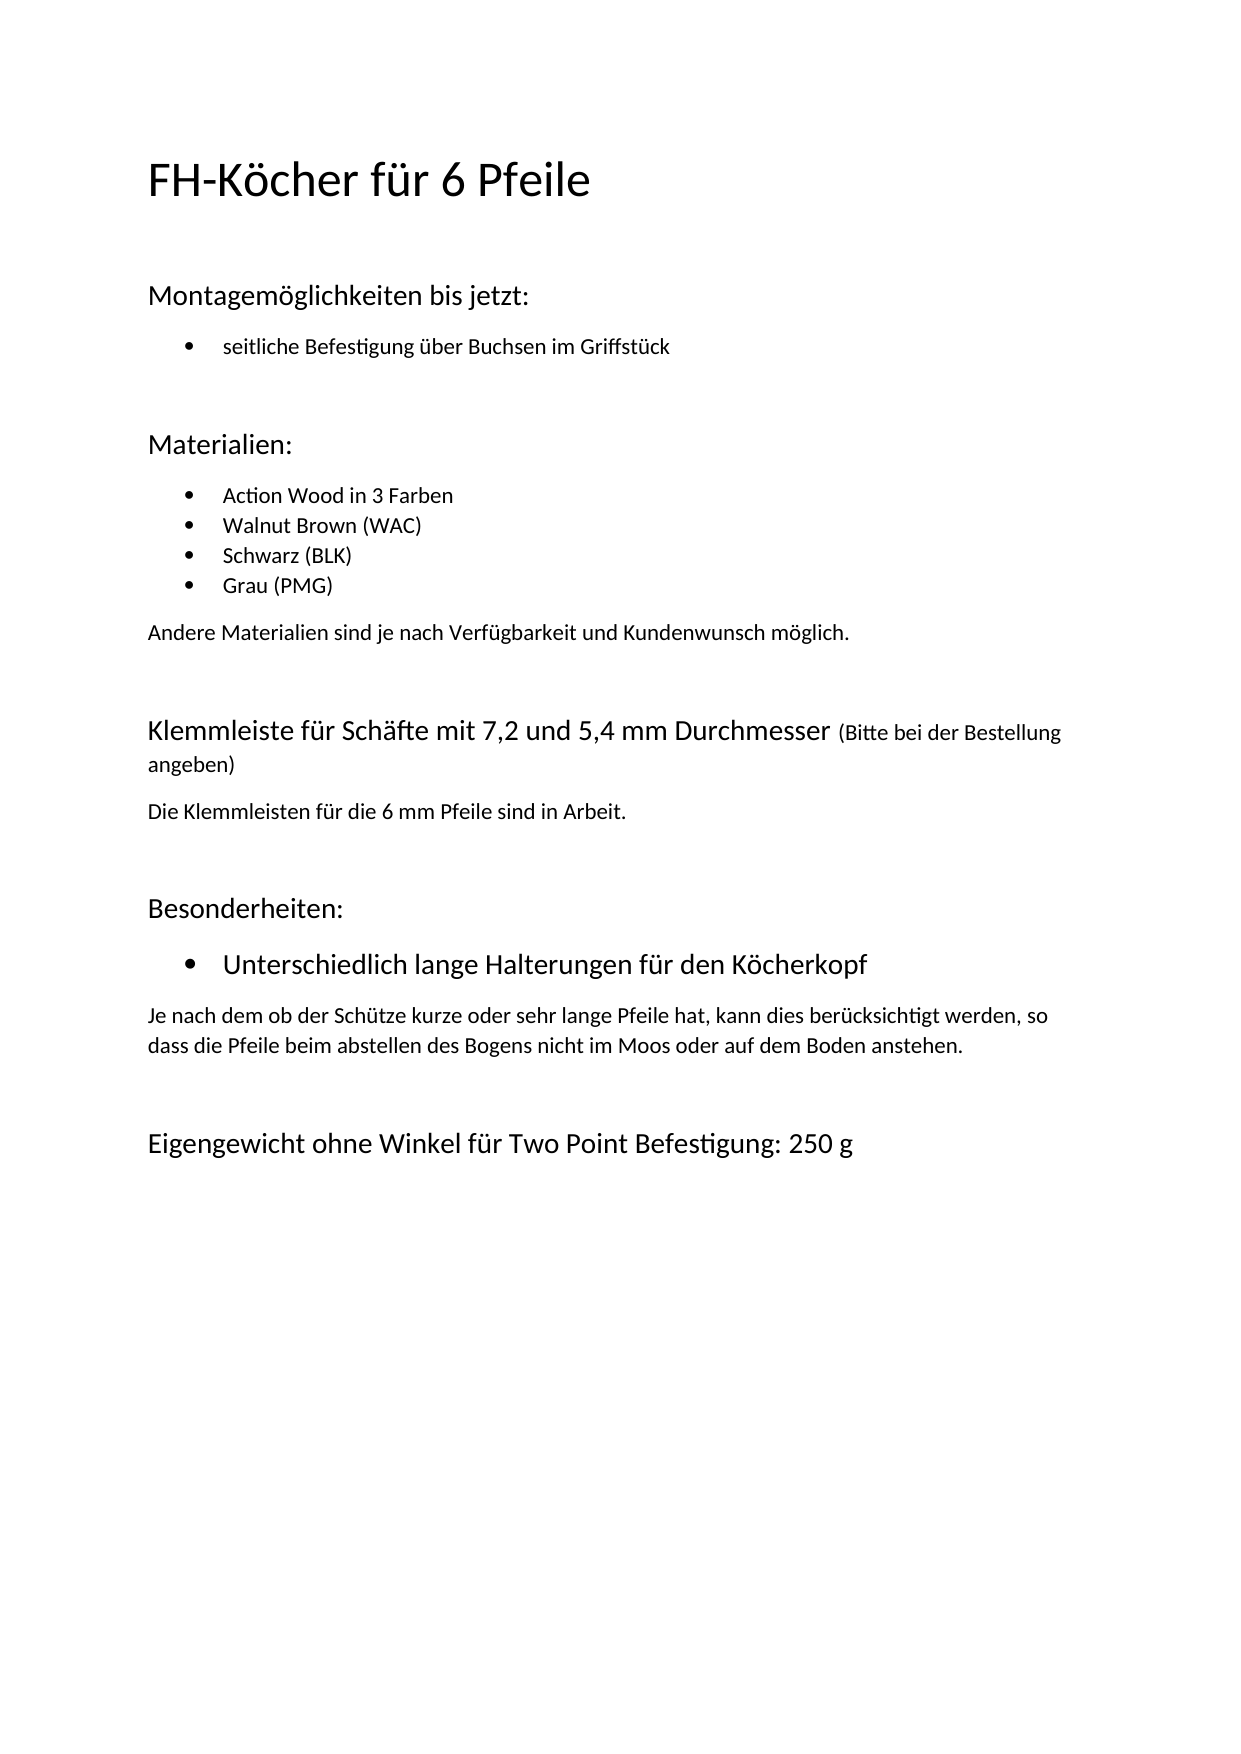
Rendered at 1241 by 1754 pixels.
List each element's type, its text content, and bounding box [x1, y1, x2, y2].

text FH-Köcher für 6 Pfeile [148, 148, 1093, 209]
list seitliche Befestigung über Buchsen im Griffstück [185, 332, 1093, 360]
text Eigengewicht ohne Winkel für Two Point Befestigung: 250 g [148, 1125, 1093, 1160]
text Je nach dem ob der Schütze kurze oder sehr lange Pfeile hat, kann dies berücksichtigt werden, so dass die Pfeile beim abstellen des Bogens nicht im Moos oder auf dem Boden anstehen. [148, 1001, 1093, 1059]
text Klemmleiste für Schäfte mit 7,2 und 5,4 mm Durchmesser (Bitte bei der Bestellung angeben) [148, 712, 1093, 778]
text Andere Materialien sind je nach Verfügbarkeit und Kundenwunsch möglich. [148, 618, 1093, 646]
list Walnut Brown (WAC) [185, 511, 1093, 539]
text Montagemöglichkeiten bis jetzt: [148, 277, 1093, 313]
list Unterschiedlich lange Halterungen für den Köcherkopf [185, 946, 1093, 981]
list Schwarz (BLK) [185, 541, 1093, 569]
text Besonderheiten: [148, 891, 1093, 926]
text Materialien: [148, 426, 1093, 461]
list Grau (PMG) [185, 572, 1093, 599]
list Action Wood in 3 Farben [185, 481, 1093, 509]
text Die Klemmleisten für die 6 mm Pfeile sind in Arbeit. [148, 797, 1093, 825]
